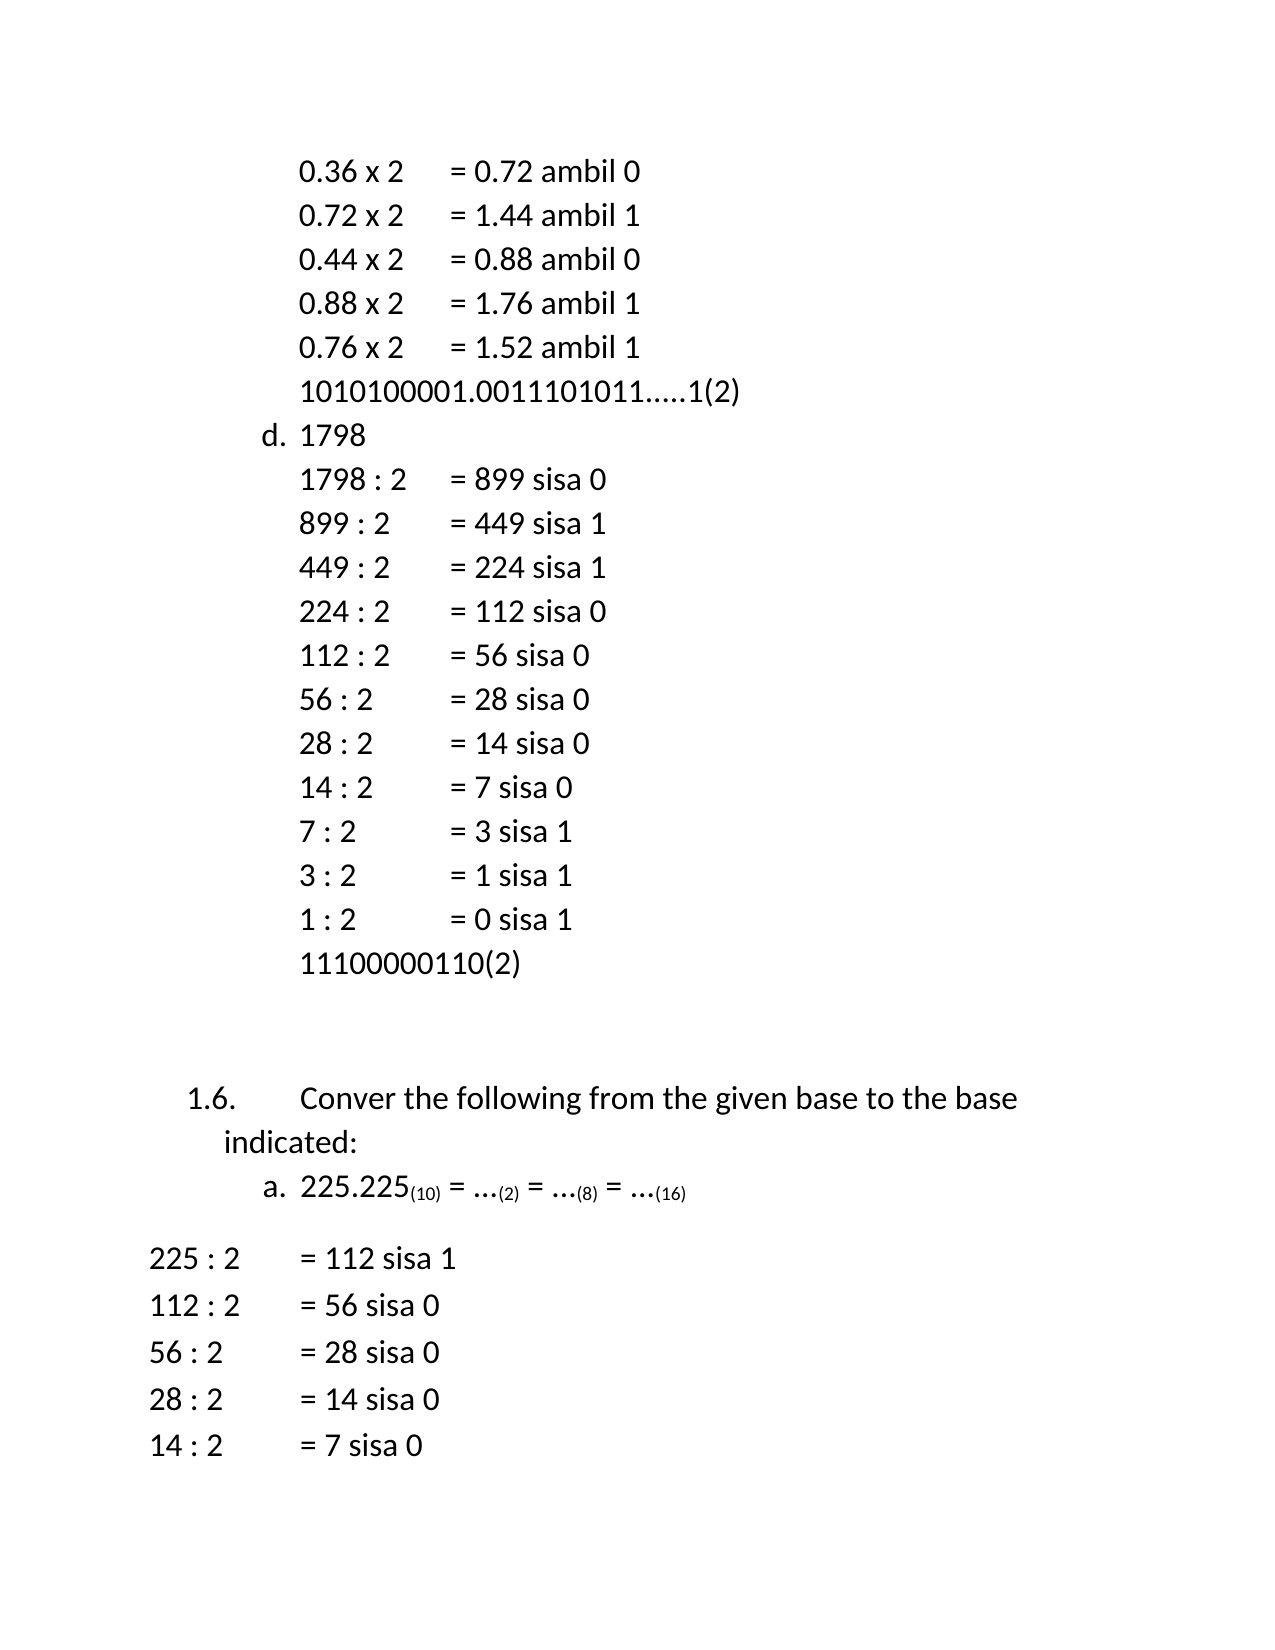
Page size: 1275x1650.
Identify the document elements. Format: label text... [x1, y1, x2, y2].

list 1798 : 2 = 899 sisa 0 [298, 458, 1117, 499]
text 28 : 2 = 14 sisa 0 [148, 1378, 1117, 1418]
list 0.36 x 2 = 0.72 ambil 0 [298, 151, 1117, 191]
list 56 : 2 = 28 sisa 0 [298, 678, 1117, 719]
text 14 : 2 = 7 sisa 0 [148, 1424, 1117, 1465]
text 56 : 2 = 28 sisa 0 [148, 1331, 1117, 1372]
list 224 : 2 = 112 sisa 0 [298, 590, 1117, 631]
list 0.76 x 2 = 1.52 ambil 1 [298, 326, 1117, 367]
list 0.72 x 2 = 1.44 ambil 1 [298, 194, 1117, 235]
text 225 : 2 = 112 sisa 1 [148, 1237, 1117, 1278]
list 1 : 2 = 0 sisa 1 [298, 898, 1117, 938]
list 11100000110(2) [298, 942, 1117, 982]
list 1798 [261, 414, 1117, 455]
list 225.225(10) = ...(2) = ...(8) = ...(16) [262, 1165, 1117, 1205]
list 0.44 x 2 = 0.88 ambil 0 [298, 238, 1117, 279]
list Conver the following from the given base to the base indicated: [186, 1077, 1117, 1161]
list 28 : 2 = 14 sisa 0 [298, 722, 1117, 763]
list 0.88 x 2 = 1.76 ambil 1 [298, 282, 1117, 323]
text 112 : 2 = 56 sisa 0 [148, 1284, 1117, 1325]
list 112 : 2 = 56 sisa 0 [298, 634, 1117, 675]
list 14 : 2 = 7 sisa 0 [298, 766, 1117, 807]
list 7 : 2 = 3 sisa 1 [298, 810, 1117, 851]
list 3 : 2 = 1 sisa 1 [298, 854, 1117, 894]
list 1010100001.0011101011.....1(2) [298, 370, 1117, 411]
list 899 : 2 = 449 sisa 1 [298, 502, 1117, 543]
list 449 : 2 = 224 sisa 1 [298, 546, 1117, 587]
